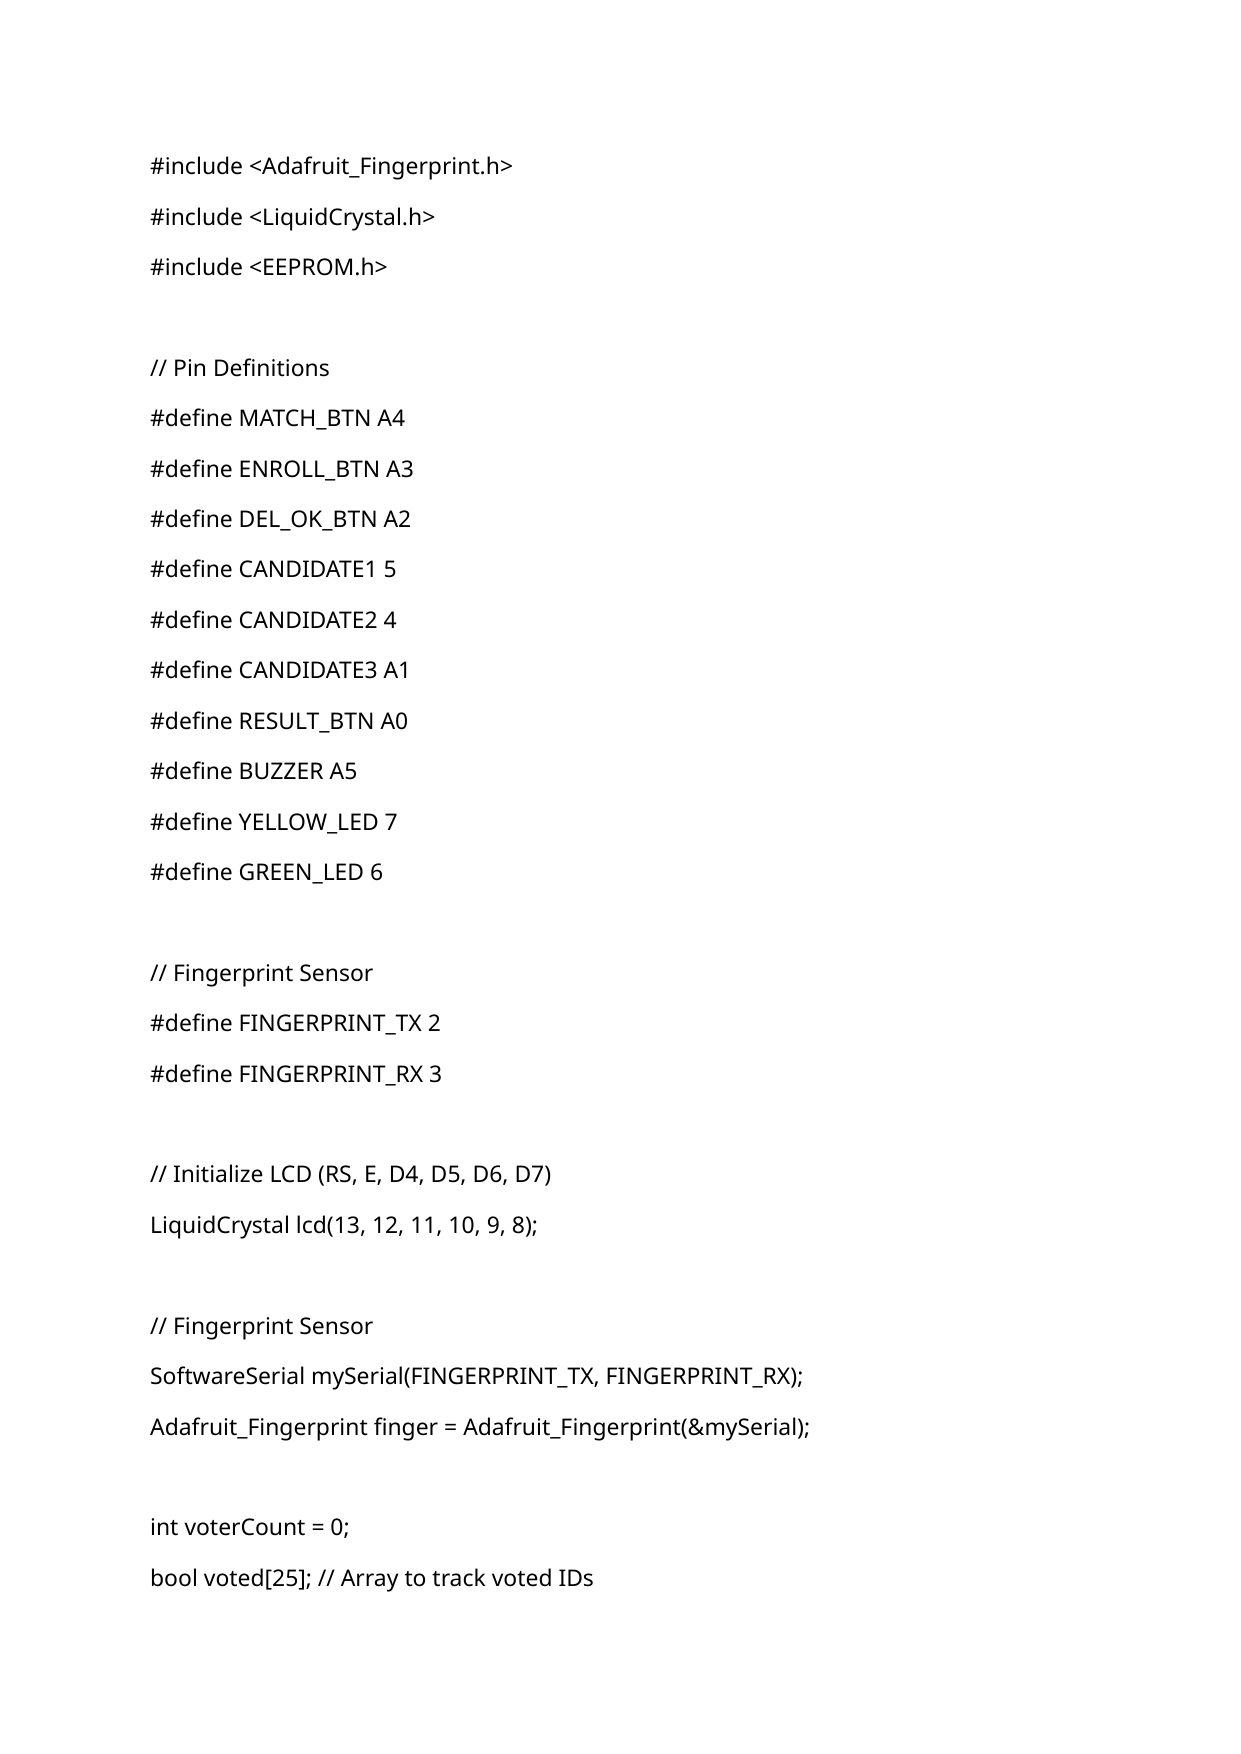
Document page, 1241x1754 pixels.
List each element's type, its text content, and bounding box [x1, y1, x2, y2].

text #define CANDIDATE1 5 [150, 553, 1090, 584]
text #define GREEN_LED 6 [150, 856, 1090, 887]
text // Fingerprint Sensor [150, 957, 1090, 988]
text #define RESULT_BTN A0 [150, 704, 1090, 736]
text LiquidCrystal lcd(13, 12, 11, 10, 9, 8); [150, 1209, 1090, 1240]
text // Fingerprint Sensor [150, 1309, 1090, 1341]
text #define ENROLL_BTN A3 [150, 452, 1090, 484]
text #define DEL_OK_BTN A2 [150, 503, 1090, 534]
text // Pin Definitions [150, 352, 1090, 383]
text #define MATCH_BTN A4 [150, 402, 1090, 433]
text bool voted[25]; // Array to track voted IDs [150, 1562, 1090, 1593]
text #include <Adafruit_Fingerprint.h> [150, 150, 1090, 181]
text #include <EEPROM.h> [150, 251, 1090, 282]
text SoftwareSerial mySerial(FINGERPRINT_TX, FINGERPRINT_RX); [150, 1360, 1090, 1391]
text #define CANDIDATE3 A1 [150, 654, 1090, 685]
text #define FINGERPRINT_TX 2 [150, 1007, 1090, 1038]
text #include <LiquidCrystal.h> [150, 200, 1090, 232]
text int voterCount = 0; [150, 1511, 1090, 1542]
text Adafruit_Fingerprint finger = Adafruit_Fingerprint(&mySerial); [150, 1410, 1090, 1442]
text #define YELLOW_LED 7 [150, 805, 1090, 837]
text #define CANDIDATE2 4 [150, 604, 1090, 635]
text #define FINGERPRINT_RX 3 [150, 1057, 1090, 1089]
text #define BUZZER A5 [150, 755, 1090, 786]
text // Initialize LCD (RS, E, D4, D5, D6, D7) [150, 1158, 1090, 1189]
